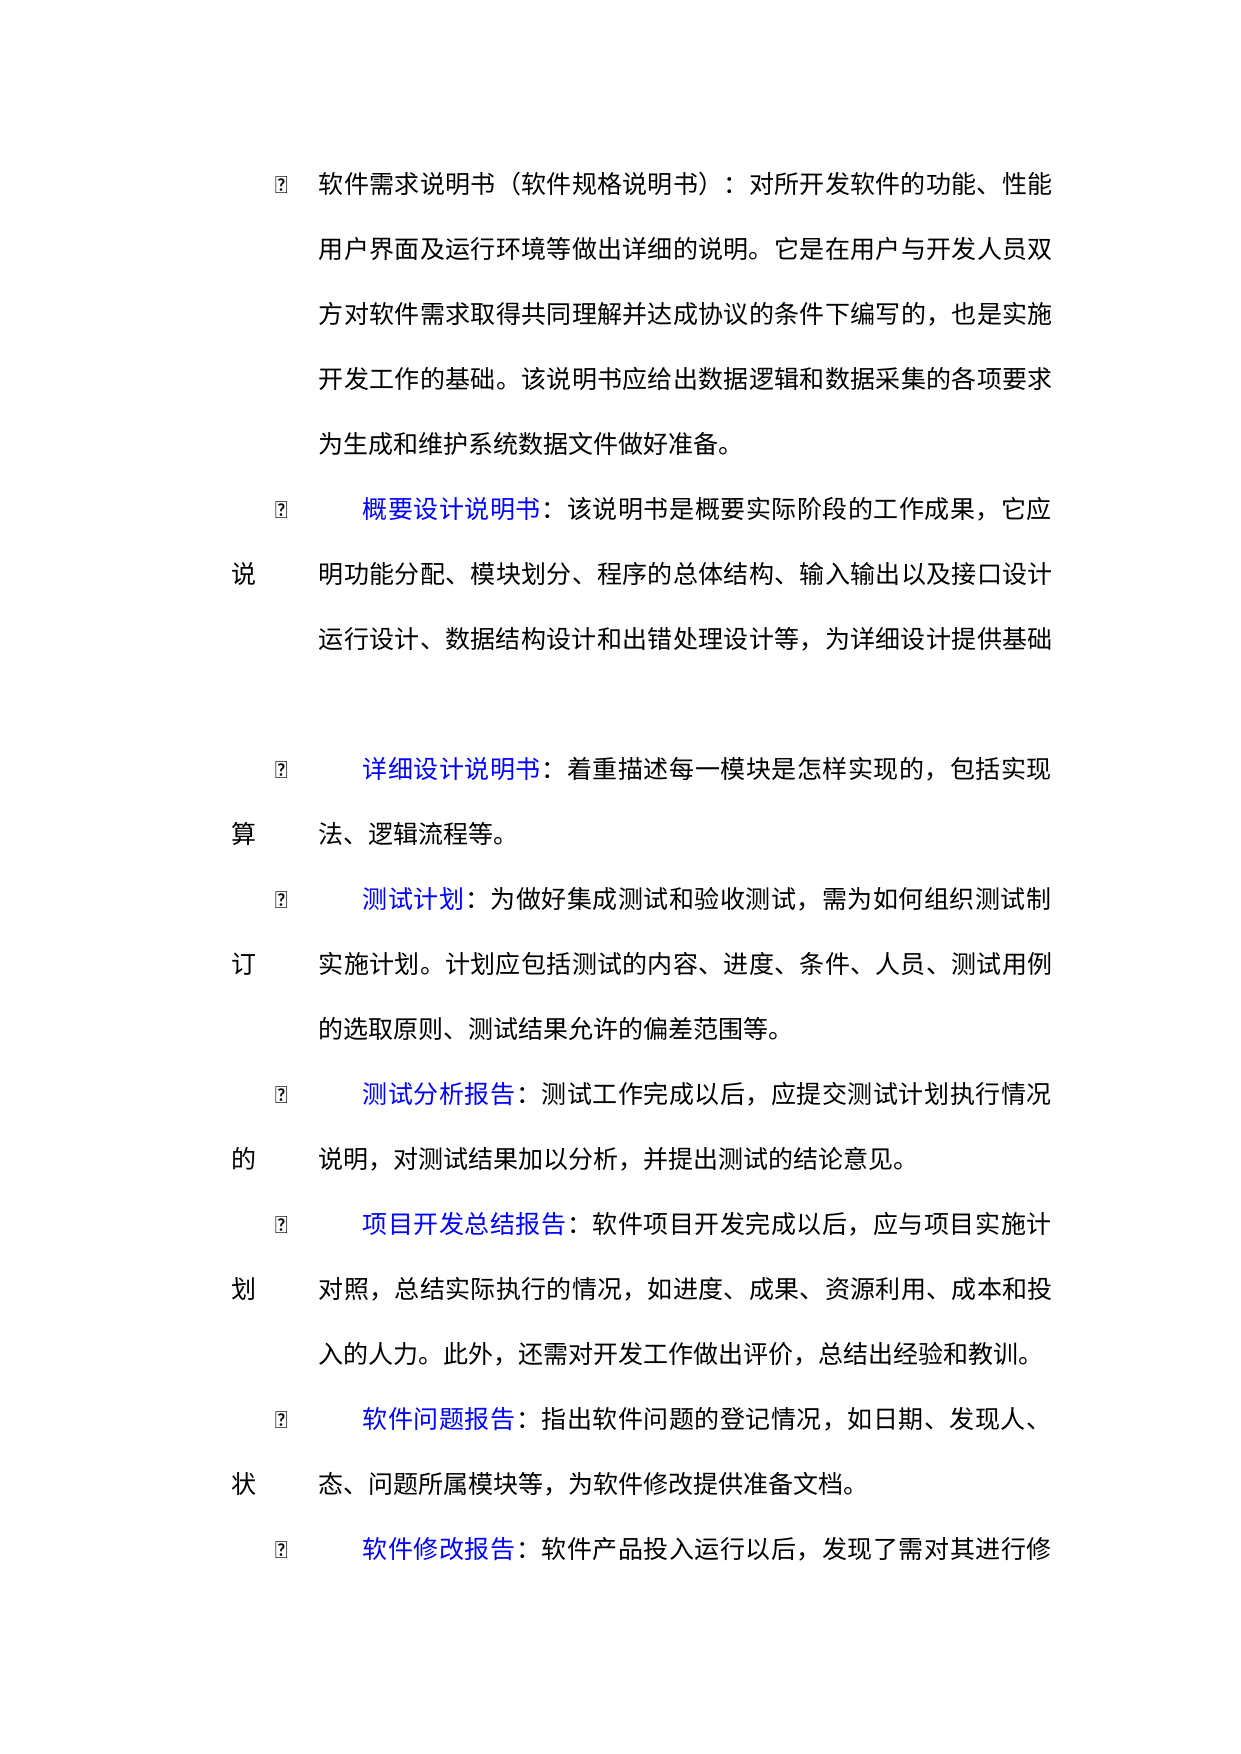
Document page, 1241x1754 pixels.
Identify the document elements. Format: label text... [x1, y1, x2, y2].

text  软件问题报告：指出软件问题的登记情况，如日期、发现人、状 态、问题所属模块等，为软件修改提供准备文档。 [231, 1385, 1053, 1515]
text  测试分析报告：测试工作完成以后，应提交测试计划执行情况的 说明，对测试结果加以分析，并提出测试的结论意见。 [231, 1060, 1053, 1190]
text  软件需求说明书（软件规格说明书）：对所开发软件的功能、性能、 用户界面及运行环境等做出详细的说明。它是在用户与开发人员双 方对软件需求取得共同理解并达成协议的条件下编写的，也是实施 开发工作的基础。该说明书应给出数据逻辑和数据采集的各项要求， 为生成和维护系统数据文件做好准备。 [231, 150, 1053, 475]
text  项目开发总结报告：软件项目开发完成以后，应与项目实施计划 对照，总结实际执行的情况，如进度、成果、资源利用、成本和投 入的人力。此外，还需对开发工作做出评价，总结出经验和教训。 [231, 1190, 1053, 1385]
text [231, 1515, 1053, 1580]
text  概要设计说明书：该说明书是概要实际阶段的工作成果，它应说 明功能分配、模块划分、程序的总体结构、输入输出以及接口设计、 运行设计、数据结构设计和出错处理设计等，为详细设计提供基础。 [231, 475, 1053, 735]
text  测试计划：为做好集成测试和验收测试，需为如何组织测试制订 实施计划。计划应包括测试的内容、进度、条件、人员、测试用例 的选取原则、测试结果允许的偏差范围等。 [231, 865, 1053, 1060]
text  详细设计说明书：着重描述每一模块是怎样实现的，包括实现算 法、逻辑流程等。 [231, 735, 1053, 865]
